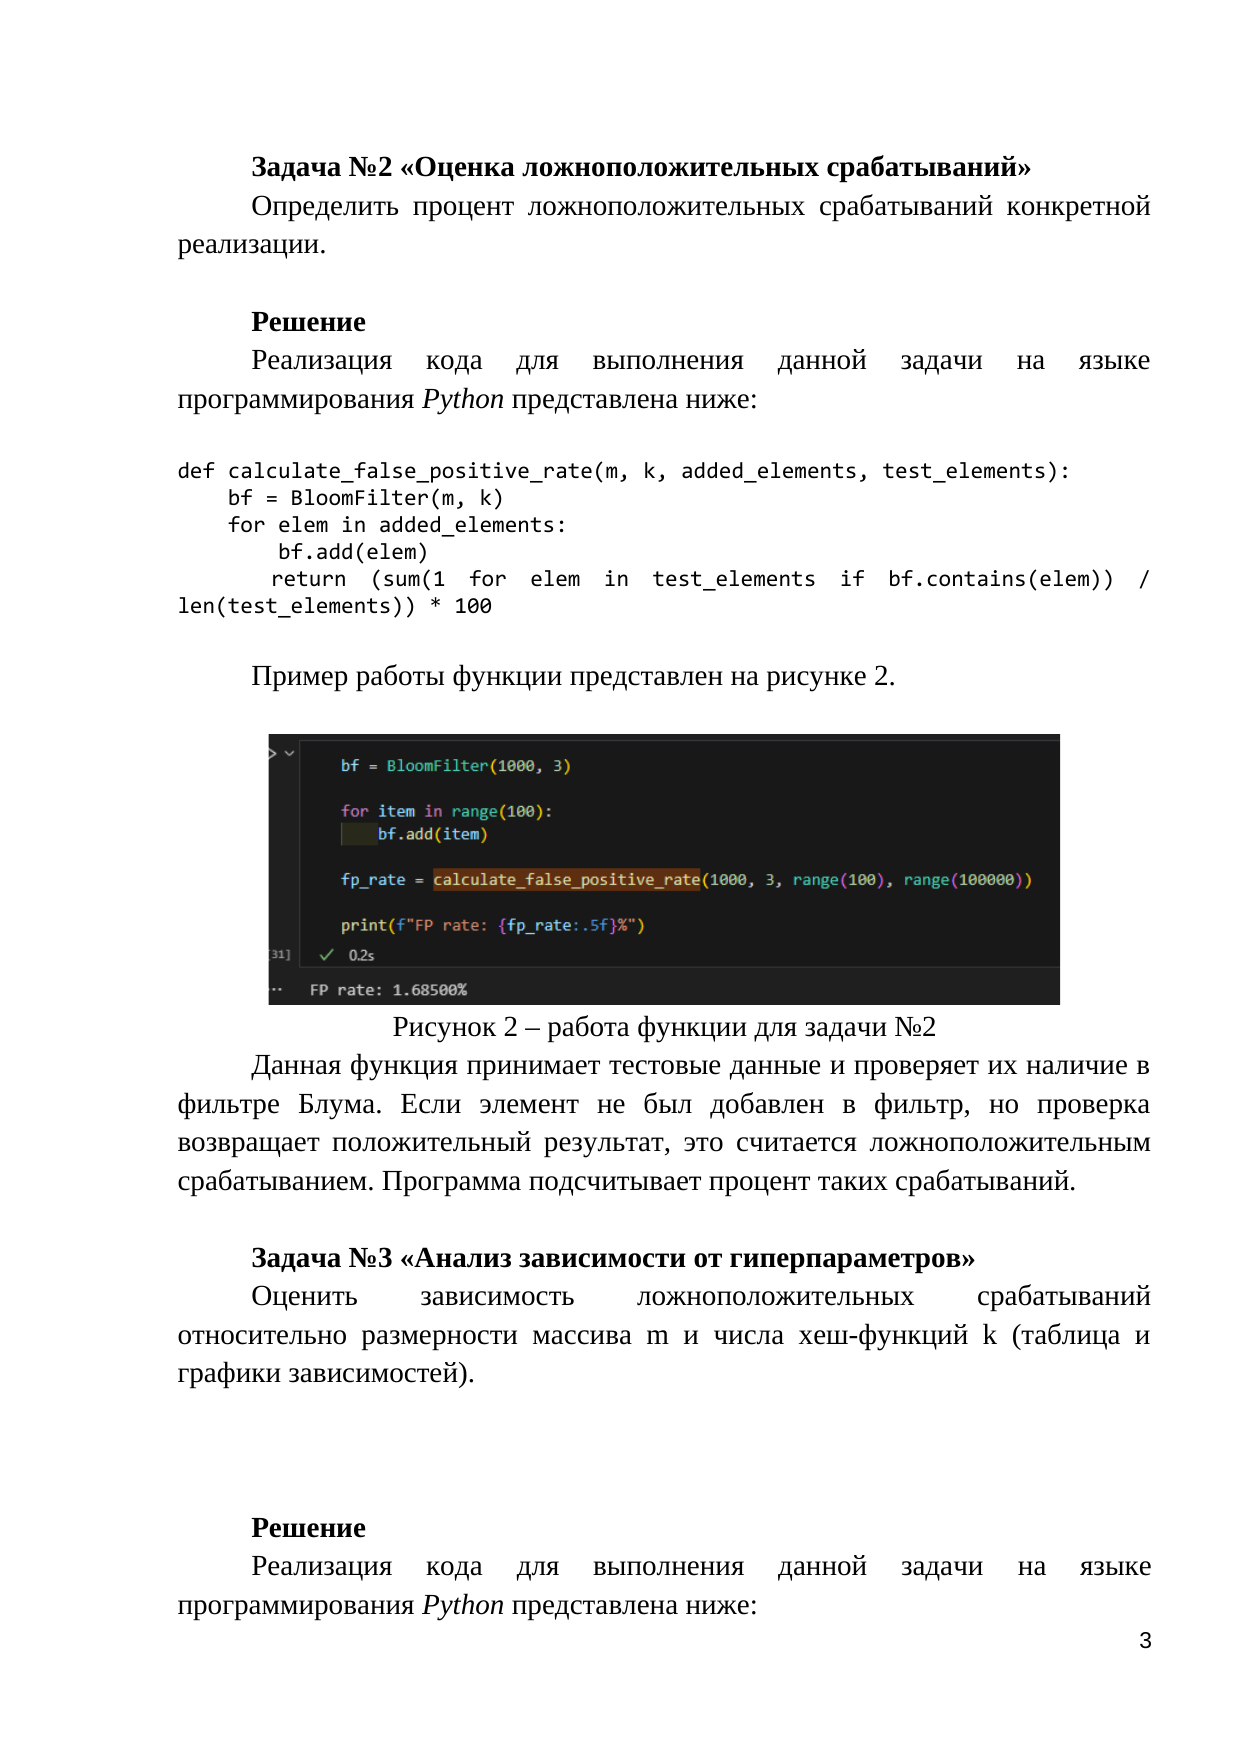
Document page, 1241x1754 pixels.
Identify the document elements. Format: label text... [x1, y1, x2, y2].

text Определить процент ложноположительных срабатываний конкретной реализации. [177, 188, 1152, 260]
text Задача №2 «Оценка ложноположительных срабатываний» [177, 149, 1152, 183]
text Данная функция принимает тестовые данные и проверяет их наличие в фильтре Блума. Если элемент не был добавлен в фильтр, но проверка возвращает положительный результат, это считается ложноположительным срабатыванием. Программа подсчитывает процент таких срабатываний. [177, 1047, 1152, 1196]
text Оценить зависимость ложноположительных срабатываний относительно размерности массива m и числа хеш-функций k (таблица и графики зависимостей). [177, 1278, 1152, 1389]
text for elem in added_elements: [177, 512, 1152, 538]
text Задача №3 «Анализ зависимости от гиперпараметров» [177, 1240, 1152, 1273]
text bf.add(elem) [177, 538, 1152, 565]
picture [268, 734, 1061, 1005]
text return (sum(1 for elem in test_elements if bf.contains(elem)) / len(test_elements)) * 100 [177, 565, 1152, 619]
text Рисунок 2 – работа функции для задачи №2 [177, 1009, 1152, 1042]
text Решение [177, 1510, 1152, 1543]
text Реализация кода для выполнения данной задачи на языке программирования Python представлена ниже: [177, 1548, 1152, 1620]
text Решение [177, 304, 1152, 337]
text Реализация кода для выполнения данной задачи на языке программирования Python представлена ниже: [177, 342, 1152, 414]
text def calculate_false_positive_rate(m, k, added_elements, test_elements): [177, 458, 1152, 485]
text bf = BloomFilter(m, k) [177, 485, 1152, 512]
text Пример работы функции представлен на рисунке 2. [177, 658, 1152, 691]
